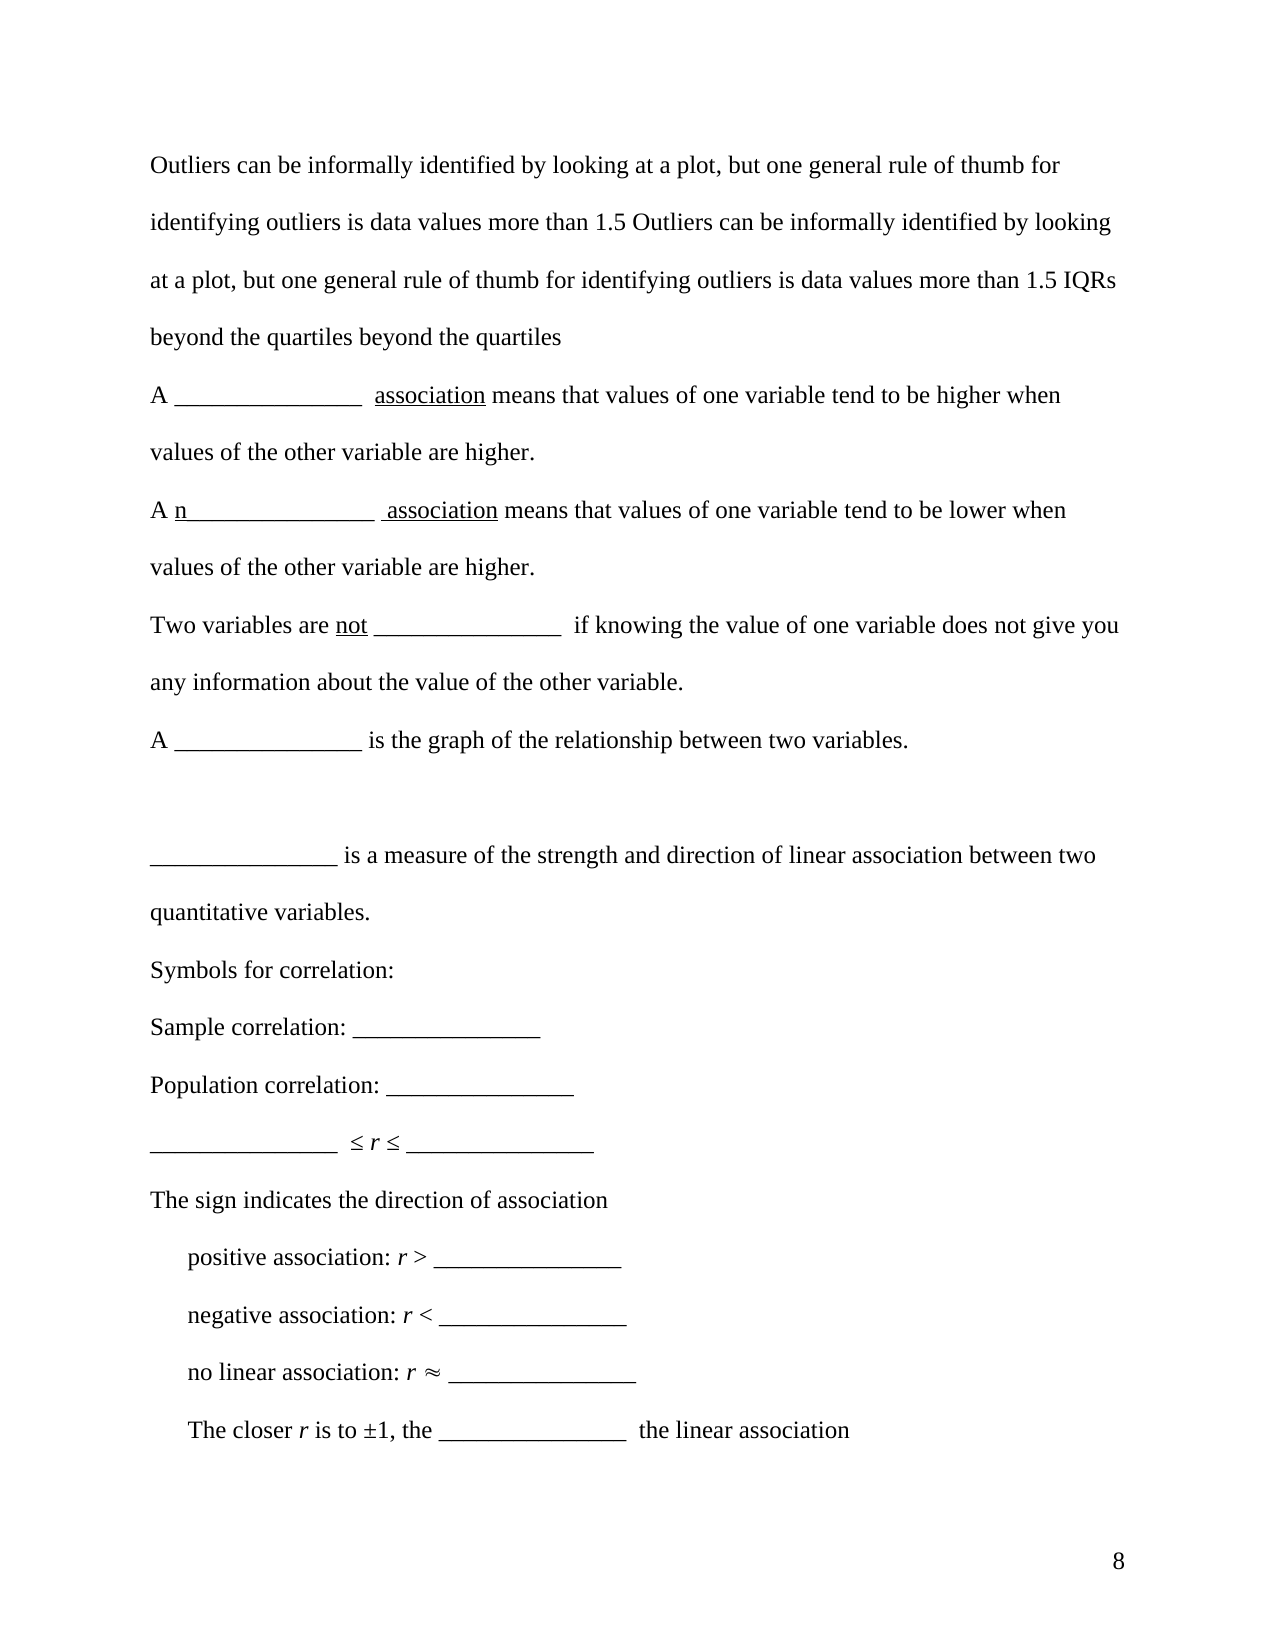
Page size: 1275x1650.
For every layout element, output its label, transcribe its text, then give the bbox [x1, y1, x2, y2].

text A _______________ association means that values of one variable tend to be higher when values of the other variable are higher. [150, 380, 1125, 466]
text The sign indicates the direction of association [150, 1185, 1125, 1214]
text Two variables are not _______________ if knowing the value of one variable does not give you any information about the value of the other variable. [150, 610, 1125, 696]
text Symbols for correlation: [150, 955, 1125, 984]
text A _______________ is the graph of the relationship between two variables. [150, 725, 1125, 754]
text Population correlation: _______________ [150, 1070, 1125, 1099]
text _______________ is a measure of the strength and direction of linear association between two quantitative variables. [150, 840, 1125, 926]
text Sample correlation: _______________ [150, 1012, 1125, 1041]
text Outliers can be informally identified by looking at a plot, but one general rule of thumb for identifying outliers is data values more than 1.5 Outliers can be informally identified by looking at a plot, but one general rule of thumb for identifying outliers is data values more than 1.5 IQRs beyond the quartiles beyond the quartiles [150, 150, 1125, 351]
text The closer r is to ±1, the _______________ the linear association [150, 1415, 1125, 1444]
text negative association: r < _______________ [150, 1300, 1125, 1329]
text _______________ ≤ r ≤ _______________ [150, 1127, 1125, 1156]
text A n_______________ association means that values of one variable tend to be lower when values of the other variable are higher. [150, 495, 1125, 581]
text no linear association: r _______________ [150, 1357, 1125, 1386]
text positive association: r > _______________ [150, 1242, 1125, 1271]
